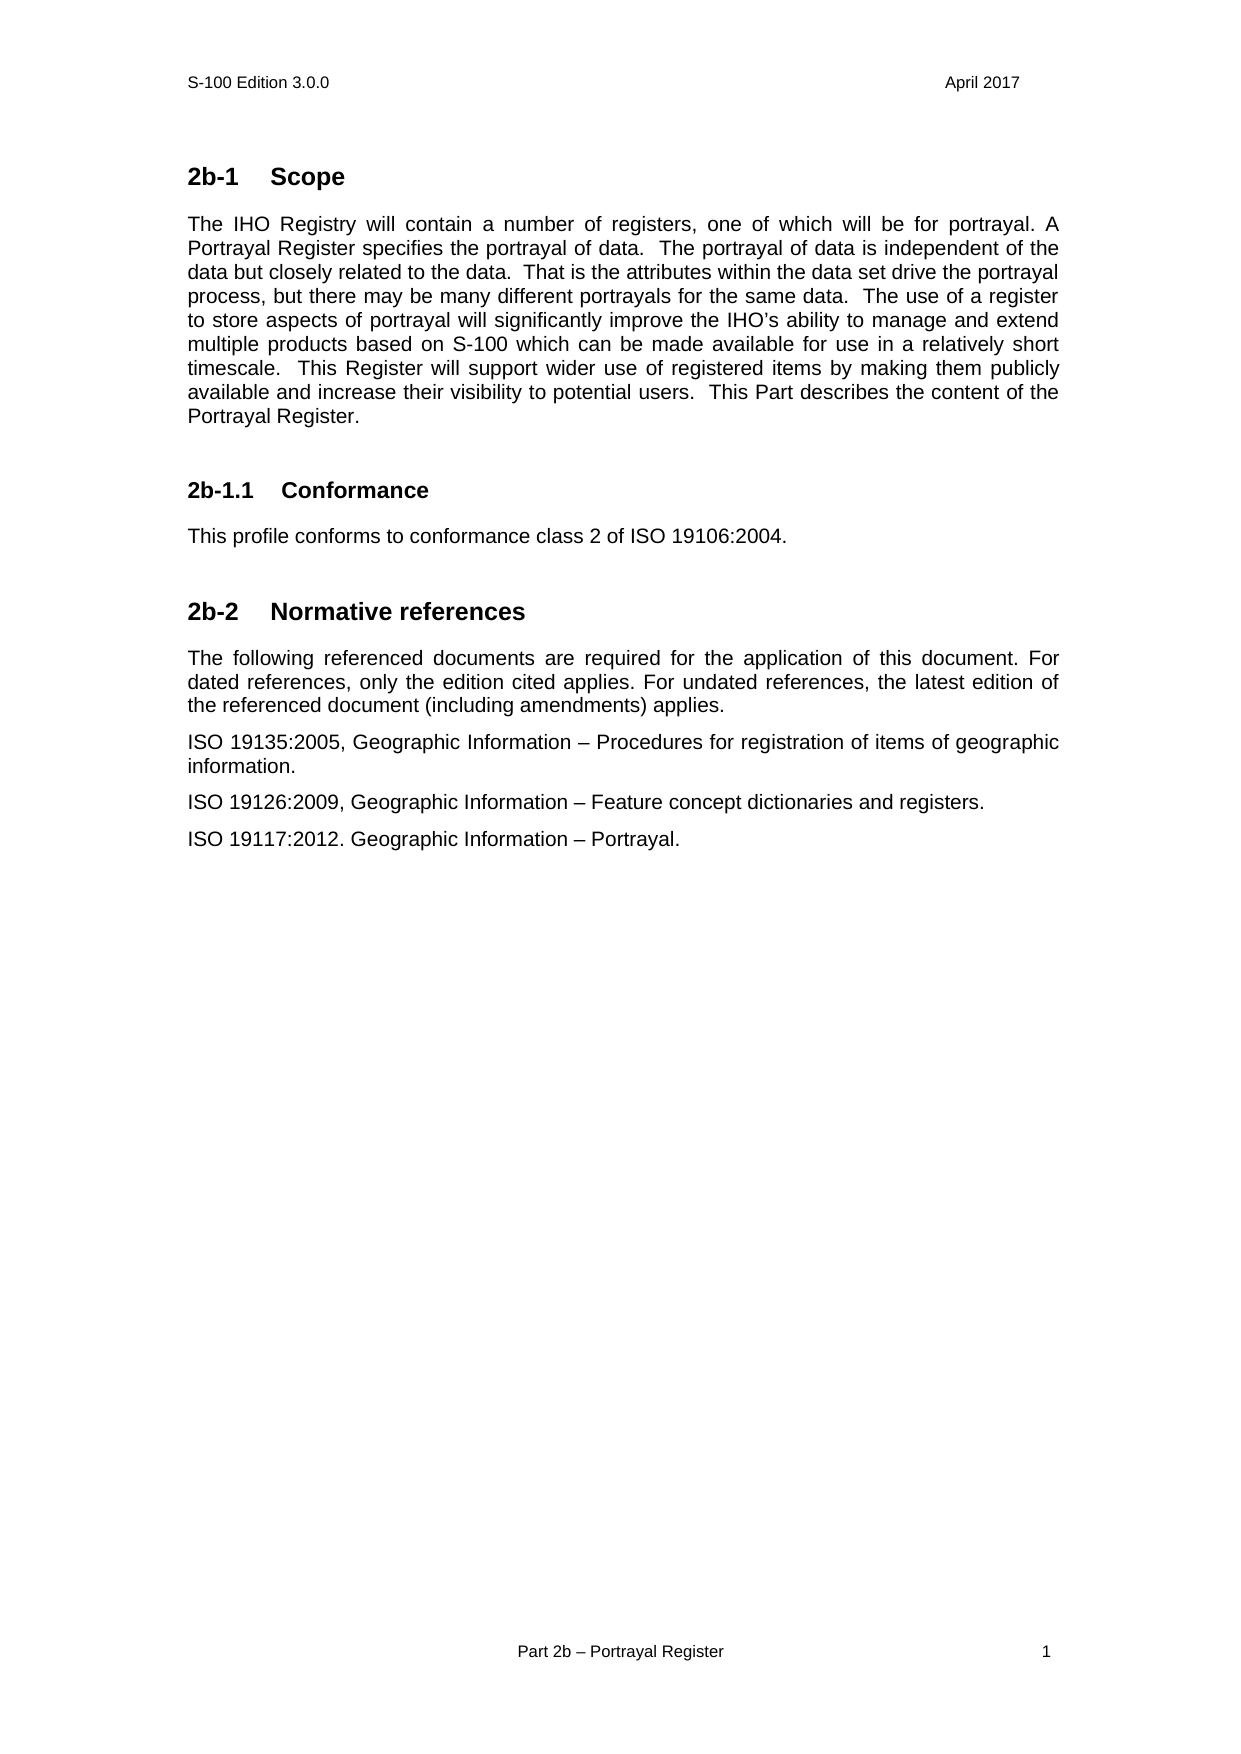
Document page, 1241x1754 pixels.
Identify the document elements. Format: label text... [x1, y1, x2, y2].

text This profile conforms to conformance class 2 of ISO 19106:2004. [187, 524, 793, 548]
text 2b-1.1 Conformance [187, 477, 436, 503]
text Part 2b – Portrayal Register 1 [517, 1641, 1067, 1661]
text ISO 19126:2009, Geographic Information – Feature concept dictionaries and registers. ISO 19117:2012. Geographic Information – Portrayal. [187, 781, 992, 853]
text The following referenced documents are required for the application of this document. For dated references, only the edition cited applies. For undated references, the latest edition of the referenced document (including amendments) applies. [187, 646, 1059, 717]
text 2b-2 Normative references [187, 597, 532, 625]
text ISO 19135:2005, Geographic Information – Procedures for registration of items of geographic information. [187, 730, 1059, 778]
text The IHO Registry will contain a number of registers, one of which will be for portrayal. A Portrayal Register specifies the portrayal of data. The portrayal of data is independent of the data but closely related to the data. That is the attributes within the data set drive the portrayal process, but there may be many different portrayals for the same data. The use of a register to store aspects of portrayal will significantly improve the IHO’s ability to manage and extend multiple products based on S-100 which can be made available for use in a relatively short timescale. This Register will support wider use of registered items by making them publicly available and increase their visibility to potential users. This Part describes the content of the Portrayal Register. [187, 212, 1059, 427]
text 2b-1 Scope [187, 162, 351, 191]
